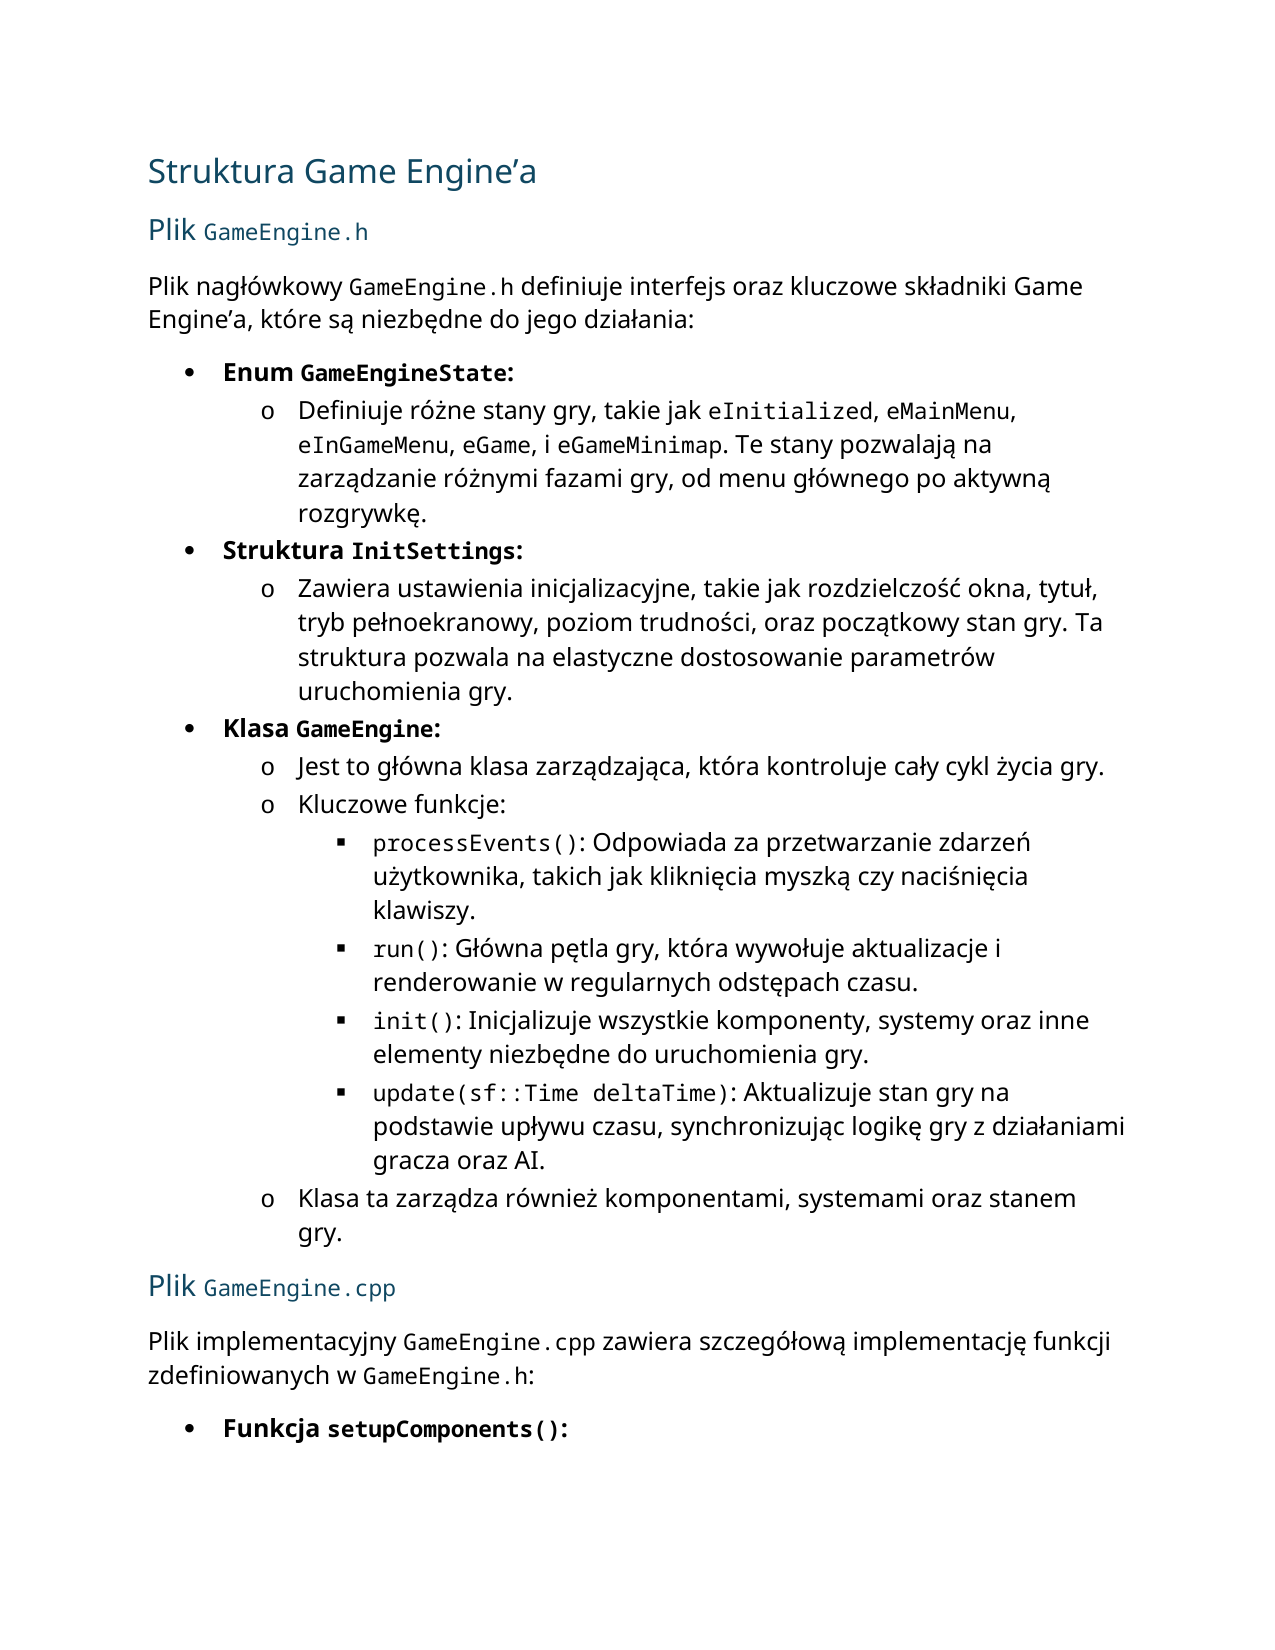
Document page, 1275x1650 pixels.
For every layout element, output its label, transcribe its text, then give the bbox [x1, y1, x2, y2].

list Klasa GameEngine: [185, 711, 1127, 745]
list Definiuje różne stany gry, takie jak eInitialized, eMainMenu, eInGameMenu, eGame, i eGameMinimap. Te stany pozwalają na zarządzanie różnymi fazami gry, od menu głównego po aktywną rozgrywkę. [260, 393, 1127, 529]
list Enum GameEngineState: [185, 355, 1127, 389]
subtitle Plik GameEngine.h [148, 210, 1127, 249]
text Plik implementacyjny GameEngine.cpp zawiera szczegółową implementację funkcji zdefiniowanych w GameEngine.h: [148, 1324, 1127, 1392]
list update(sf::Time deltaTime): Aktualizuje stan gry na podstawie upływu czasu, synchronizując logikę gry z działaniami gracza oraz AI. [335, 1074, 1127, 1177]
list Jest to główna klasa zarządzająca, która kontroluje cały cykl życia gry. [260, 749, 1127, 783]
list run(): Główna pętla gry, która wywołuje aktualizacje i renderowanie w regularnych odstępach czasu. [335, 931, 1127, 999]
list Zawiera ustawienia inicjalizacyjne, takie jak rozdzielczość okna, tytuł, tryb pełnoekranowy, poziom trudności, oraz początkowy stan gry. Ta struktura pozwala na elastyczne dostosowanie parametrów uruchomienia gry. [260, 571, 1127, 707]
text Plik nagłówkowy GameEngine.h definiuje interfejs oraz kluczowe składniki Game Engine’a, które są niezbędne do jego działania: [148, 268, 1127, 336]
list init(): Inicjalizuje wszystkie komponenty, systemy oraz inne elementy niezbędne do uruchomienia gry. [335, 1003, 1127, 1071]
list processEvents(): Odpowiada za przetwarzanie zdarzeń użytkownika, takich jak kliknięcia myszką czy naciśnięcia klawiszy. [335, 825, 1127, 927]
subtitle Struktura Game Engine’a [148, 148, 1127, 193]
list Struktura InitSettings: [185, 533, 1127, 567]
list Kluczowe funkcje: [260, 787, 1127, 821]
list Klasa ta zarządza również komponentami, systemami oraz stanem gry. [260, 1181, 1127, 1249]
list Funkcja setupComponents(): [185, 1411, 1127, 1445]
subtitle Plik GameEngine.cpp [148, 1266, 1127, 1305]
